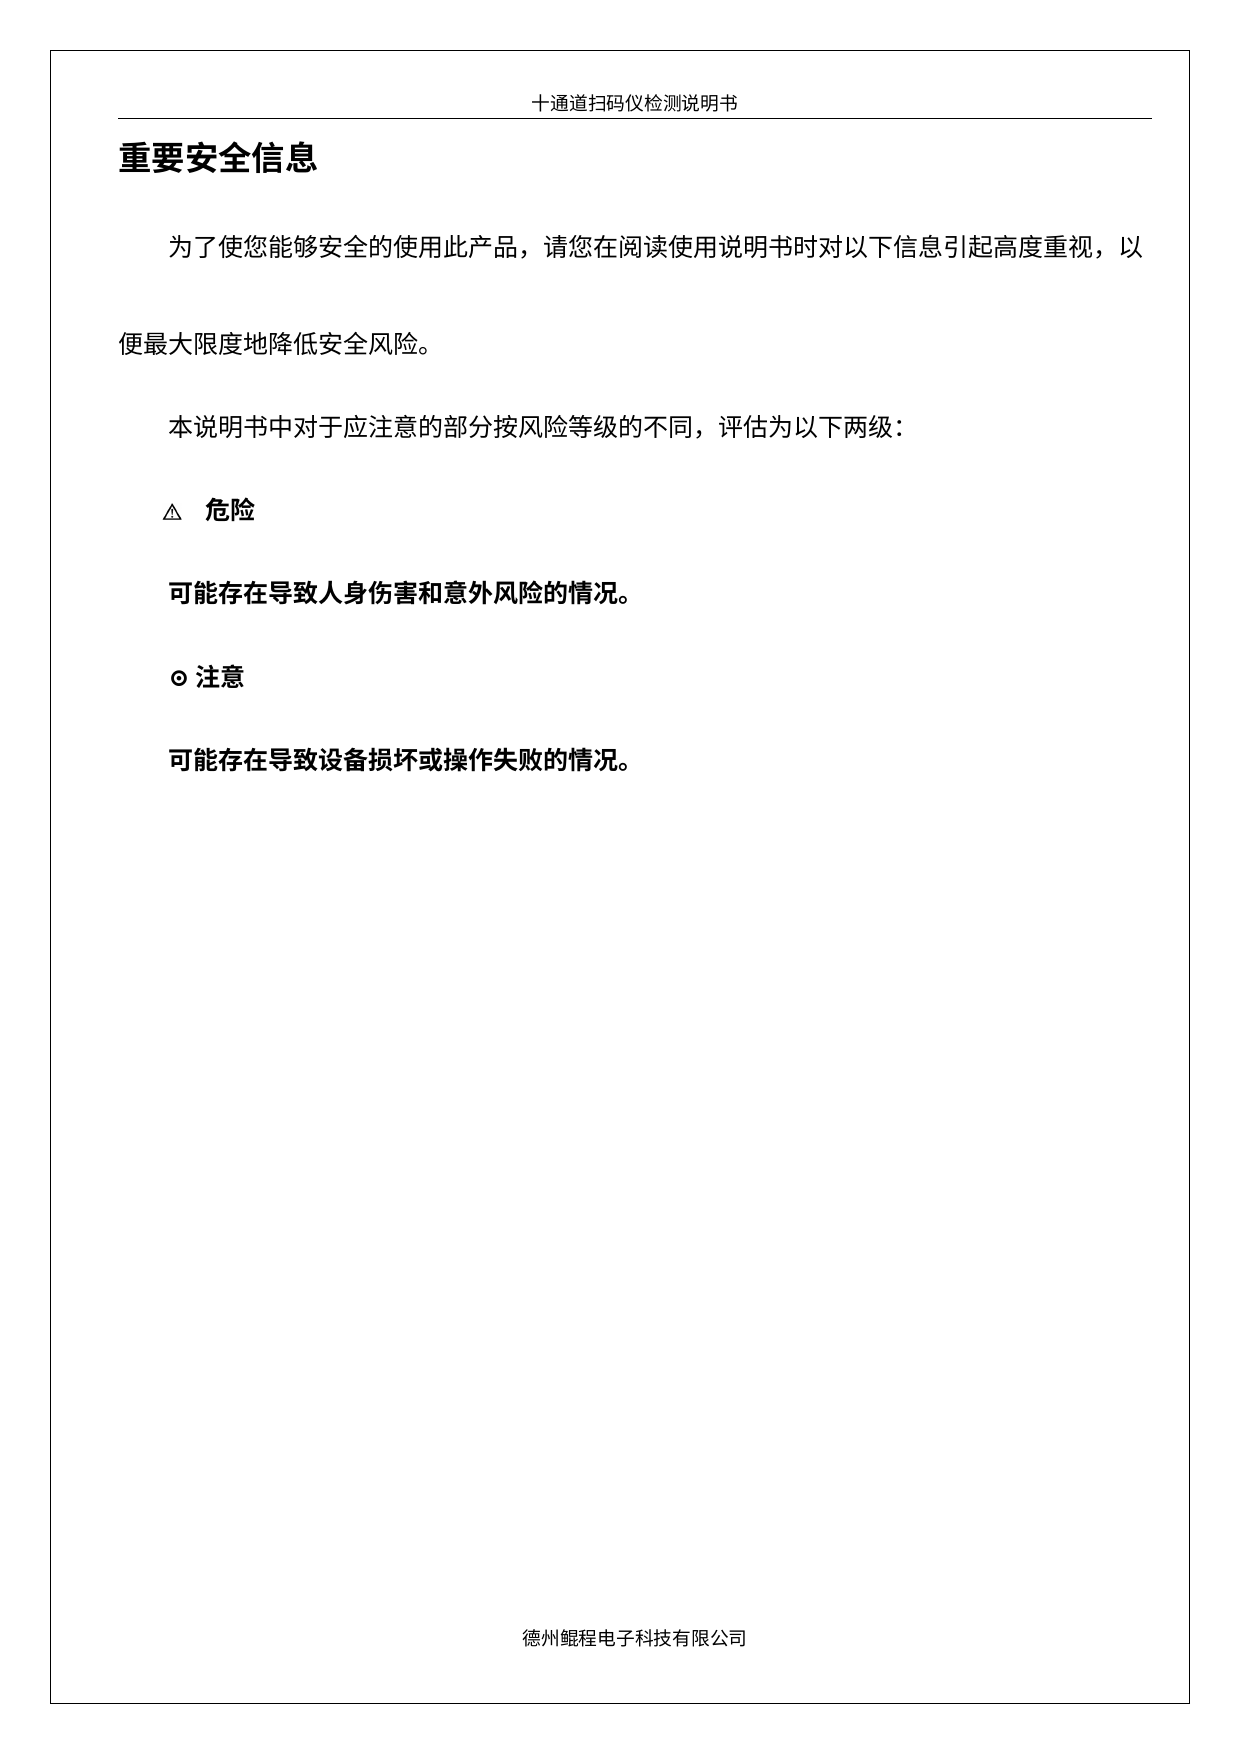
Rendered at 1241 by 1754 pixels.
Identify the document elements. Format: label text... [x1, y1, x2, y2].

text 重要安全信息 [118, 124, 1152, 189]
list 危险 [162, 476, 1152, 541]
text 为了使您能够安全的使用此产品，请您在阅读使用说明书时对以下信息引起高度重视，以便最大限度地降低安全风险。 [118, 213, 1152, 375]
text 本说明书中对于应注意的部分按风险等级的不同，评估为以下两级： [118, 393, 1152, 458]
text ⊙ 注意 [118, 643, 1152, 708]
text 可能存在导致设备损坏或操作失败的情况。 [118, 726, 1152, 791]
text 可能存在导致人身伤害和意外风险的情况。 [118, 559, 1152, 624]
picture [162, 503, 182, 520]
